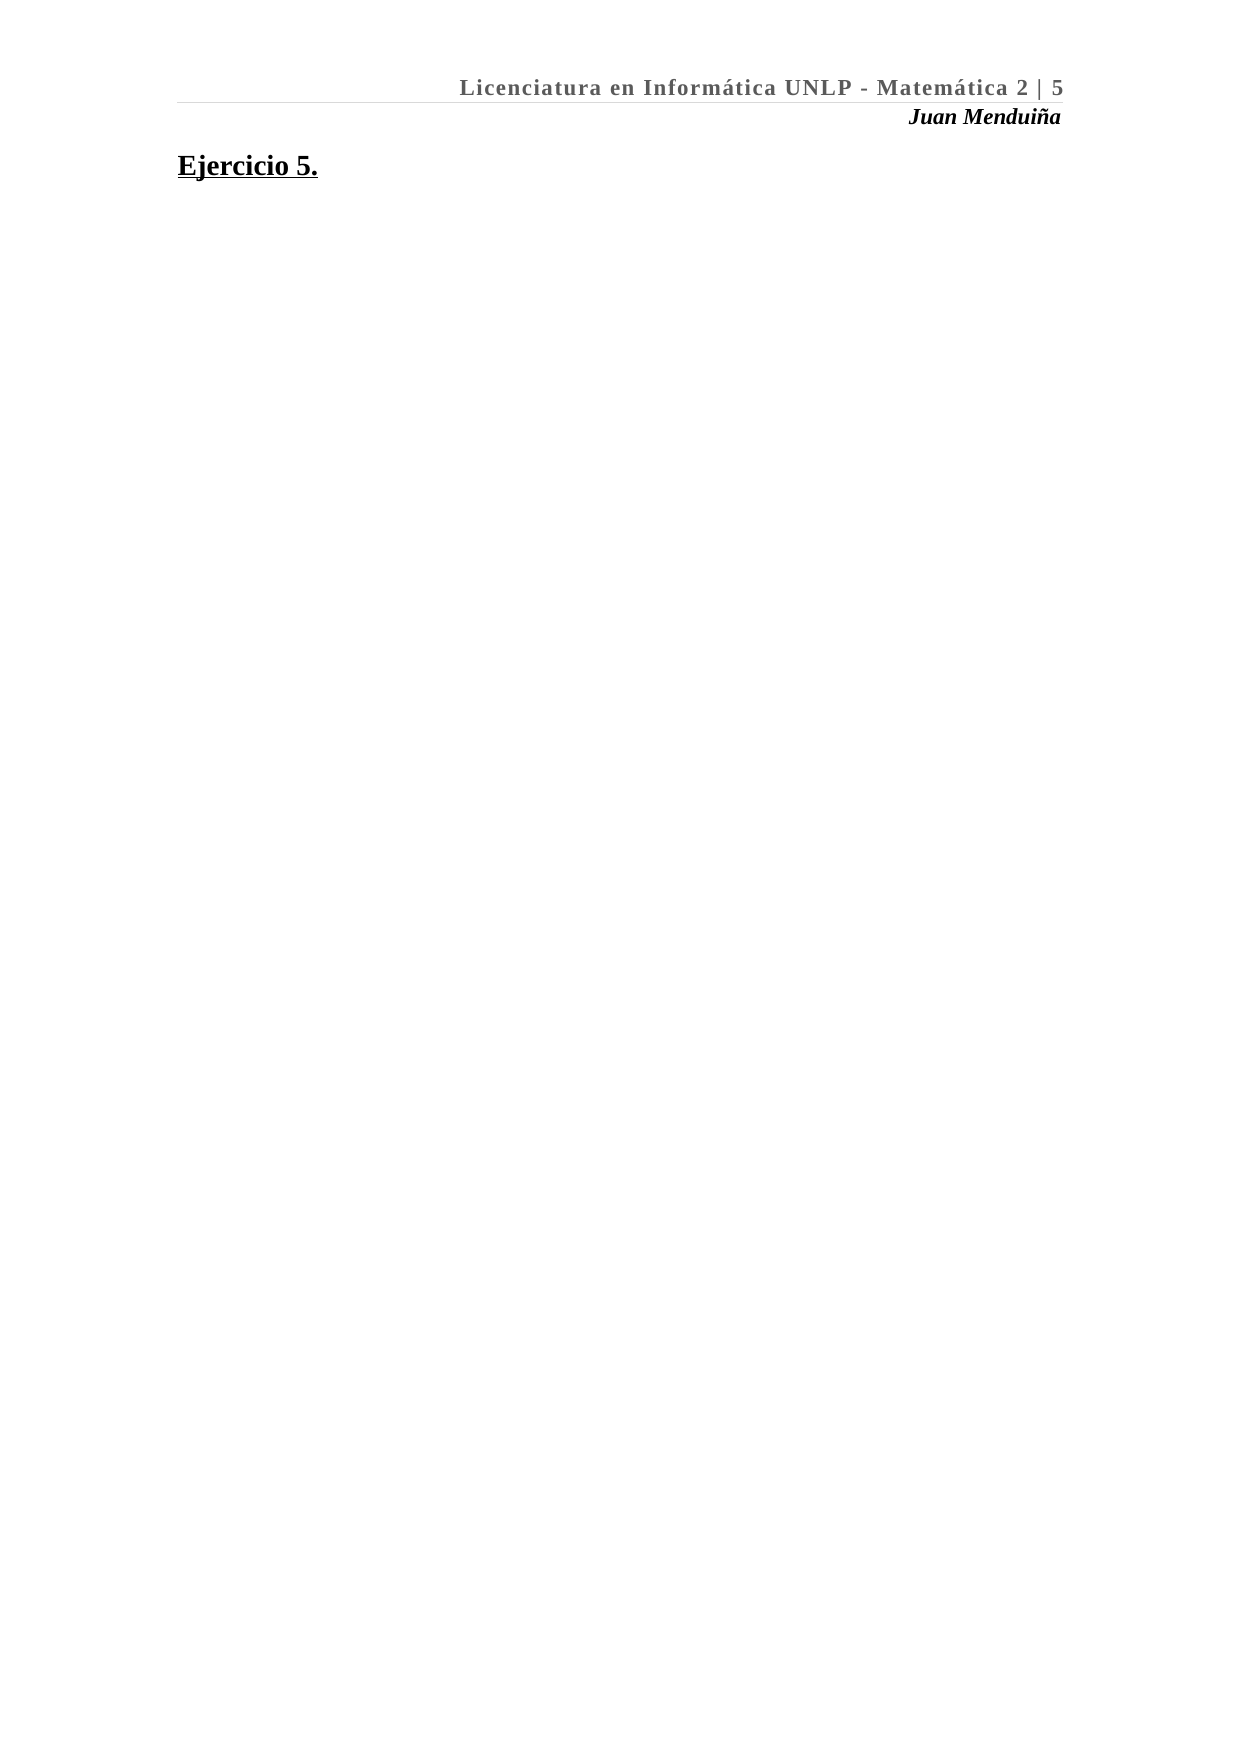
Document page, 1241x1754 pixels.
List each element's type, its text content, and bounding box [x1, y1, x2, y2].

text Ejercicio 5. [177, 148, 1063, 181]
